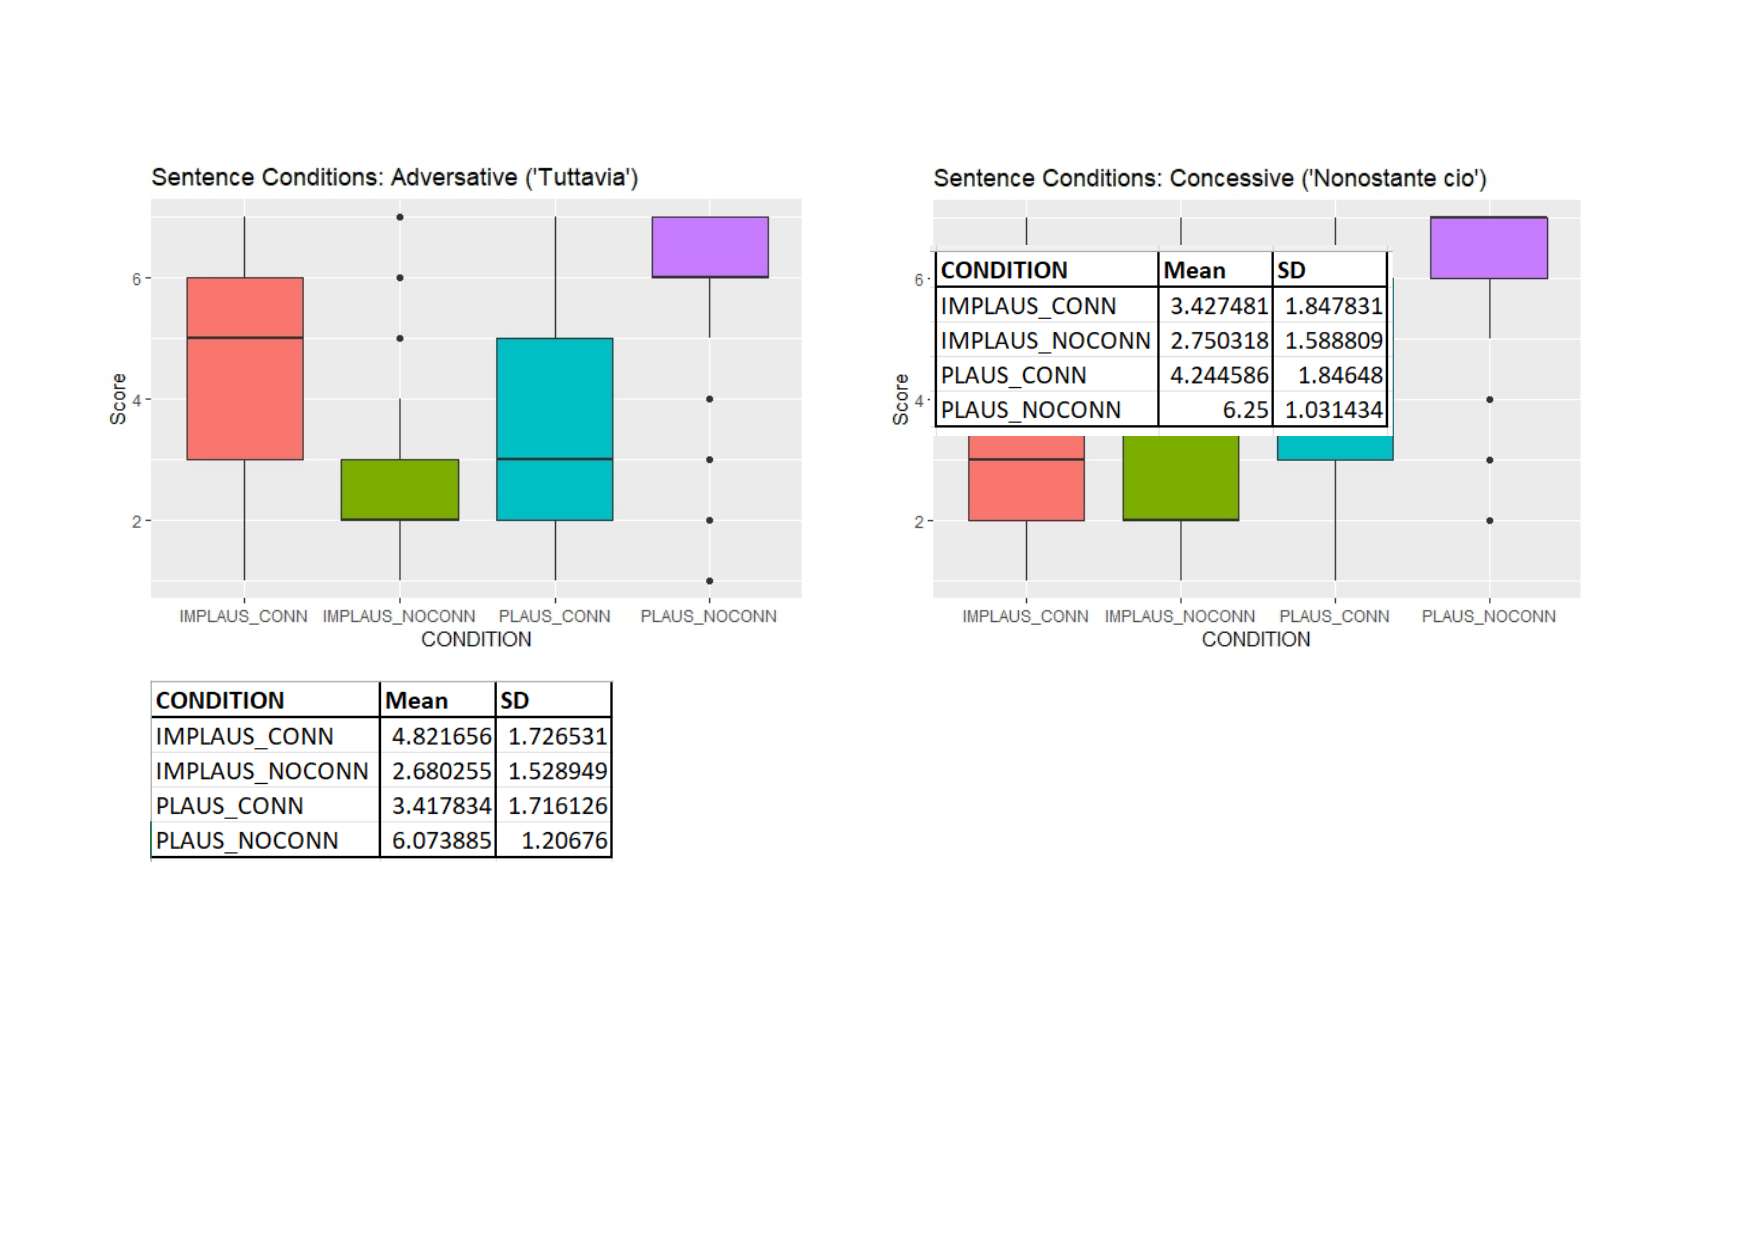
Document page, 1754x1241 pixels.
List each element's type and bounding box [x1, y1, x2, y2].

picture [150, 680, 614, 862]
picture [881, 157, 1604, 660]
picture [98, 156, 817, 660]
